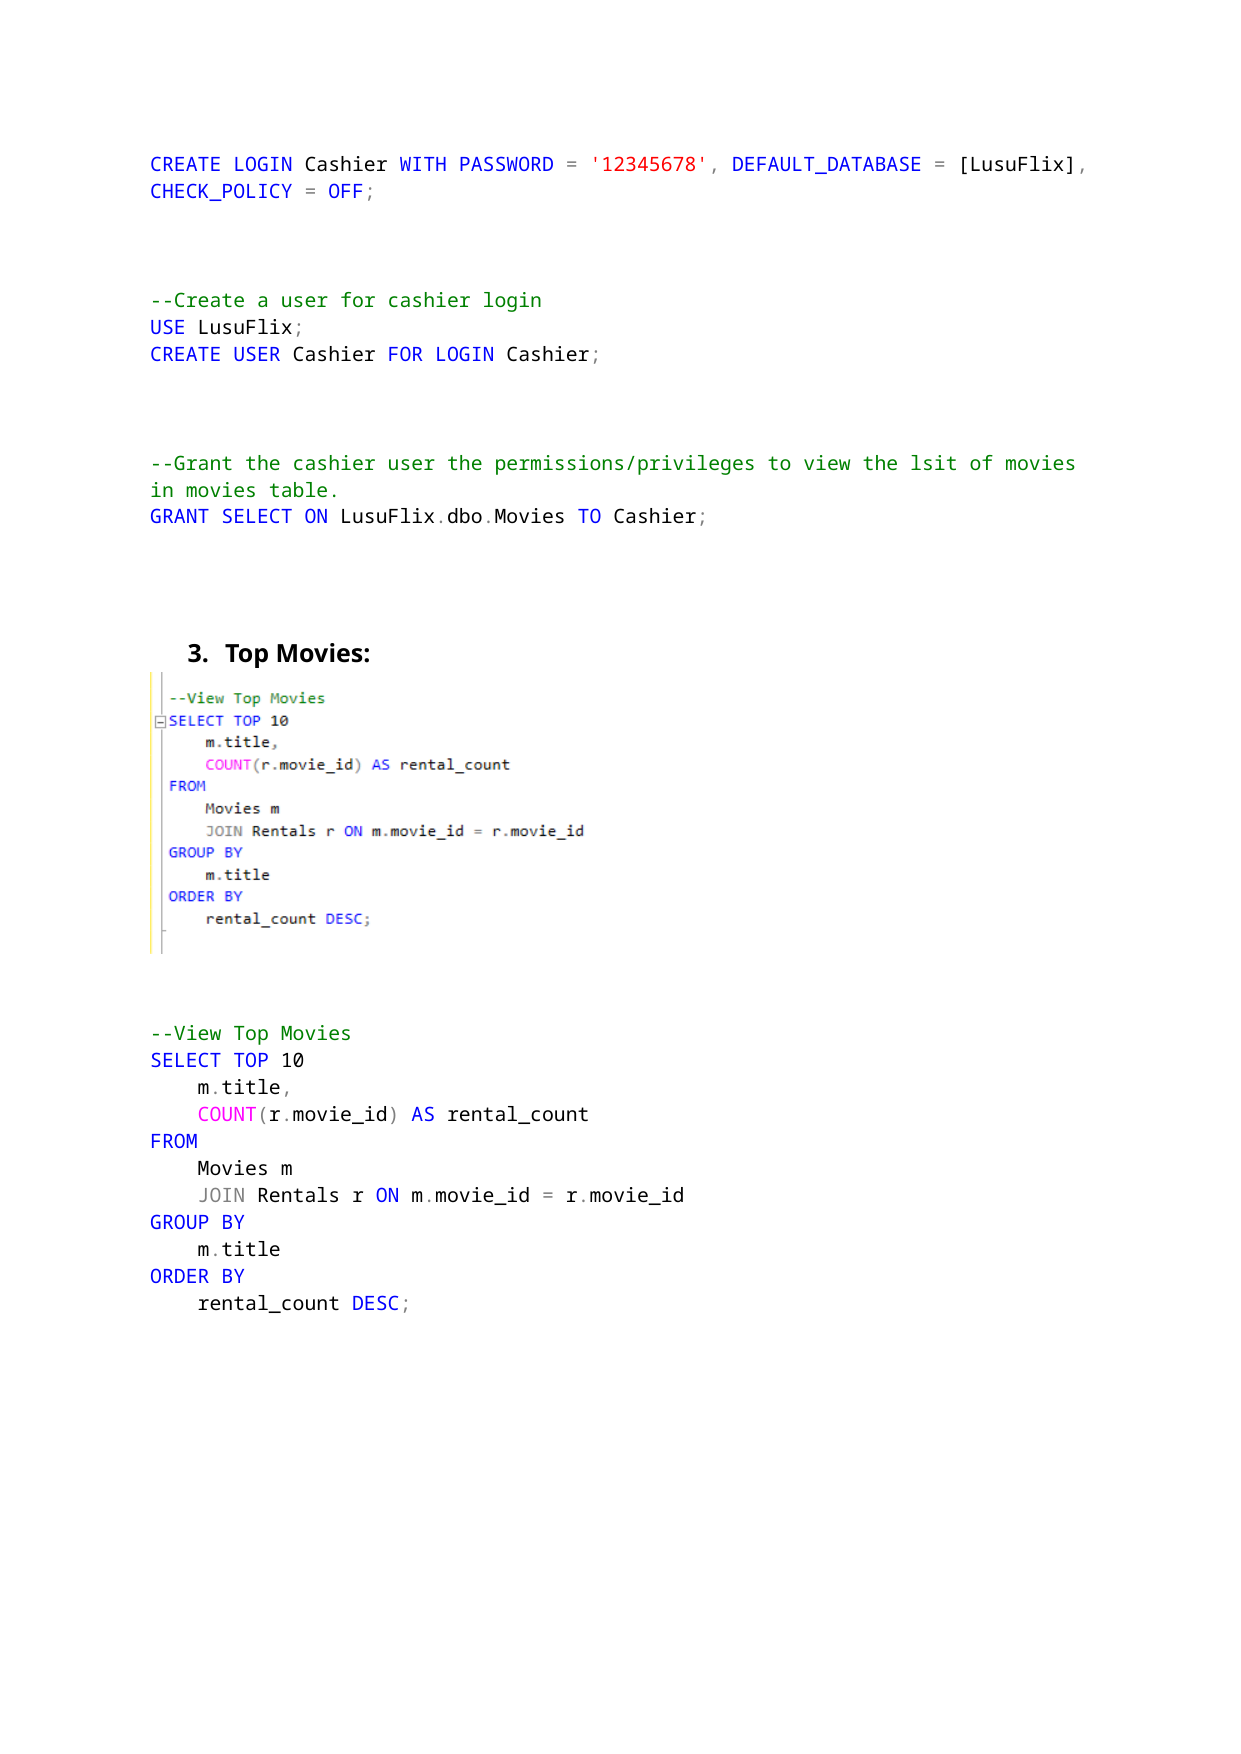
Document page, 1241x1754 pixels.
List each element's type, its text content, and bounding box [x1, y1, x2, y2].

text FROM [150, 1127, 1090, 1154]
text ORDER BY [150, 1262, 1090, 1289]
text rental_count DESC; [150, 1289, 1090, 1316]
text SELECT TOP 10 [150, 1046, 1090, 1073]
text CREATE USER Cashier FOR LOGIN Cashier; [150, 340, 1090, 367]
text USE LusuFlix; [150, 313, 1090, 340]
text --Create a user for cashier login [150, 286, 1090, 313]
text Movies m [150, 1154, 1090, 1181]
text JOIN Rentals r ON m.movie_id = r.movie_id [150, 1181, 1090, 1208]
text GROUP BY [150, 1208, 1090, 1235]
subtitle Top Movies: [187, 636, 1090, 670]
text GRANT SELECT ON LusuFlix.dbo.Movies TO Cashier; [150, 503, 1090, 530]
text COUNT(r.movie_id) AS rental_count [150, 1100, 1090, 1127]
text m.title [150, 1235, 1090, 1262]
text CREATE LOGIN Cashier WITH PASSWORD = '12345678', DEFAULT_DATABASE = [LusuFlix], CHECK_POLICY = OFF; [150, 150, 1090, 204]
text --View Top Movies [150, 1019, 1090, 1046]
text --Grant the cashier user the permissions/privileges to view the lsit of movies in movies table. [150, 449, 1090, 503]
text m.title, [150, 1073, 1090, 1100]
picture [150, 672, 638, 954]
